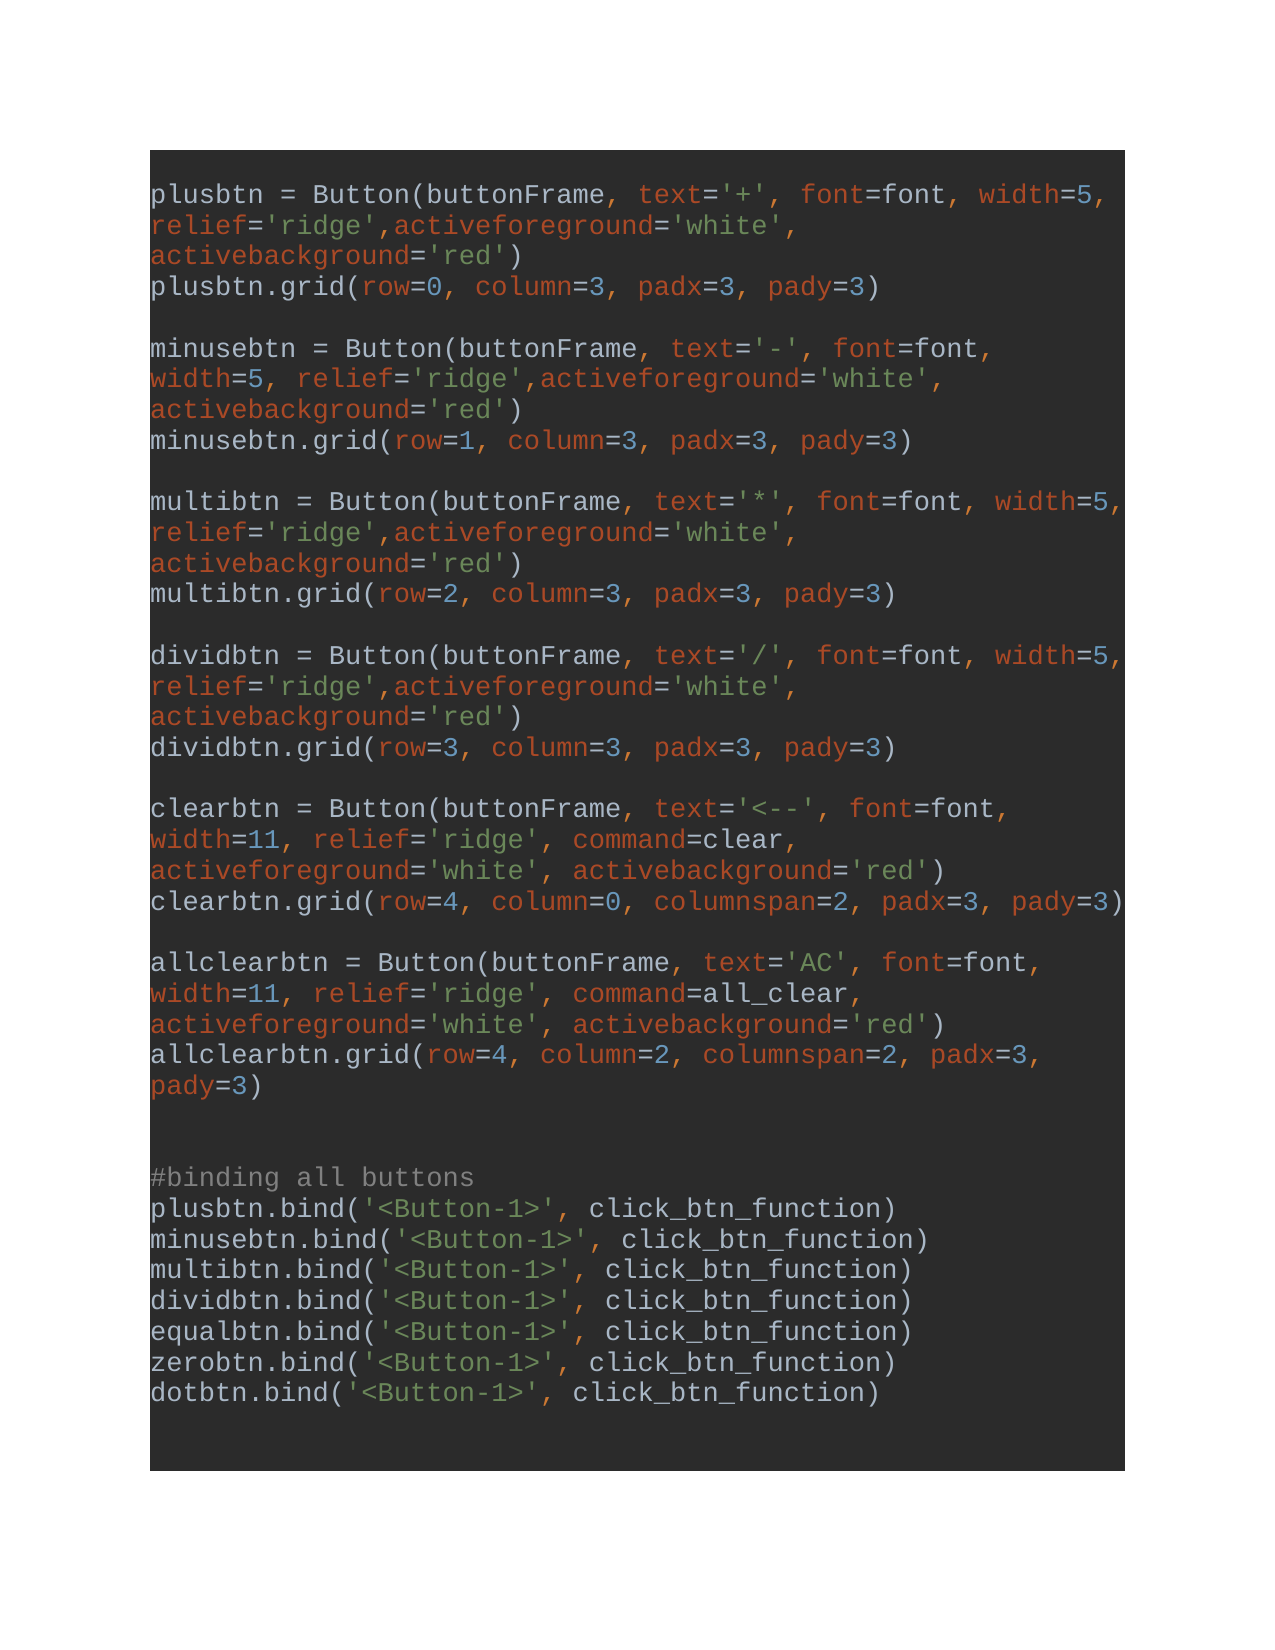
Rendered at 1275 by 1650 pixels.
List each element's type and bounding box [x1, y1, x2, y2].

text [150, 150, 1125, 1471]
